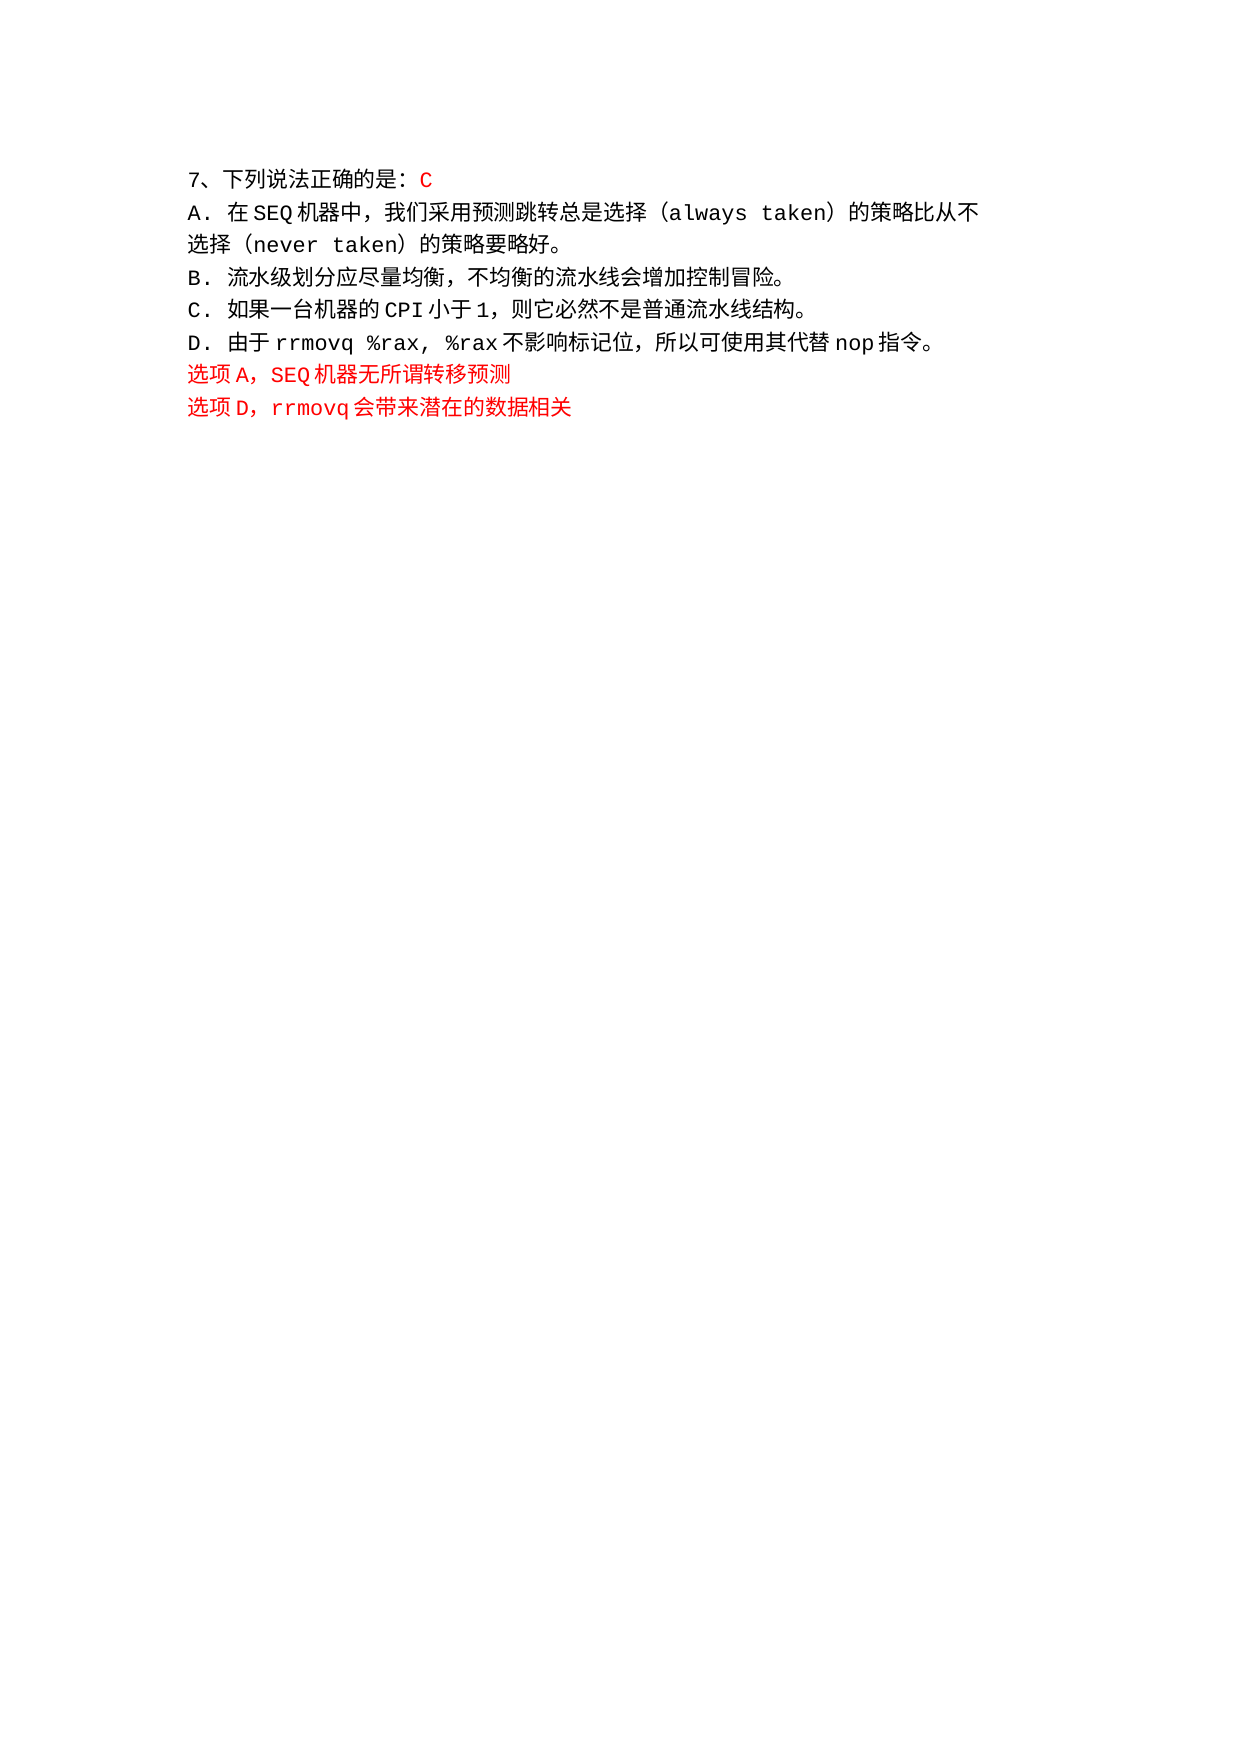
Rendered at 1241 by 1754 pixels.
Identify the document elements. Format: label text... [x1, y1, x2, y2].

text 选项A，SEQ机器无所谓转移预测 [187, 357, 1053, 389]
text 选择（never taken）的策略要略好。 [187, 227, 1053, 259]
text 7、下列说法正确的是：C [187, 162, 1053, 194]
text C. 如果一台机器的CPI小于1，则它必然不是普通流水线结构。 [187, 292, 1053, 324]
text D. 由于rrmovq %rax, %rax不影响标记位，所以可使用其代替nop指令。 [187, 324, 1053, 357]
text A. 在SEQ机器中，我们采用预测跳转总是选择（always taken）的策略比从不 [187, 194, 1053, 227]
text 选项D，rrmovq会带来潜在的数据相关 [187, 389, 1053, 422]
text B. 流水级划分应尽量均衡，不均衡的流水线会增加控制冒险。 [187, 259, 1053, 292]
